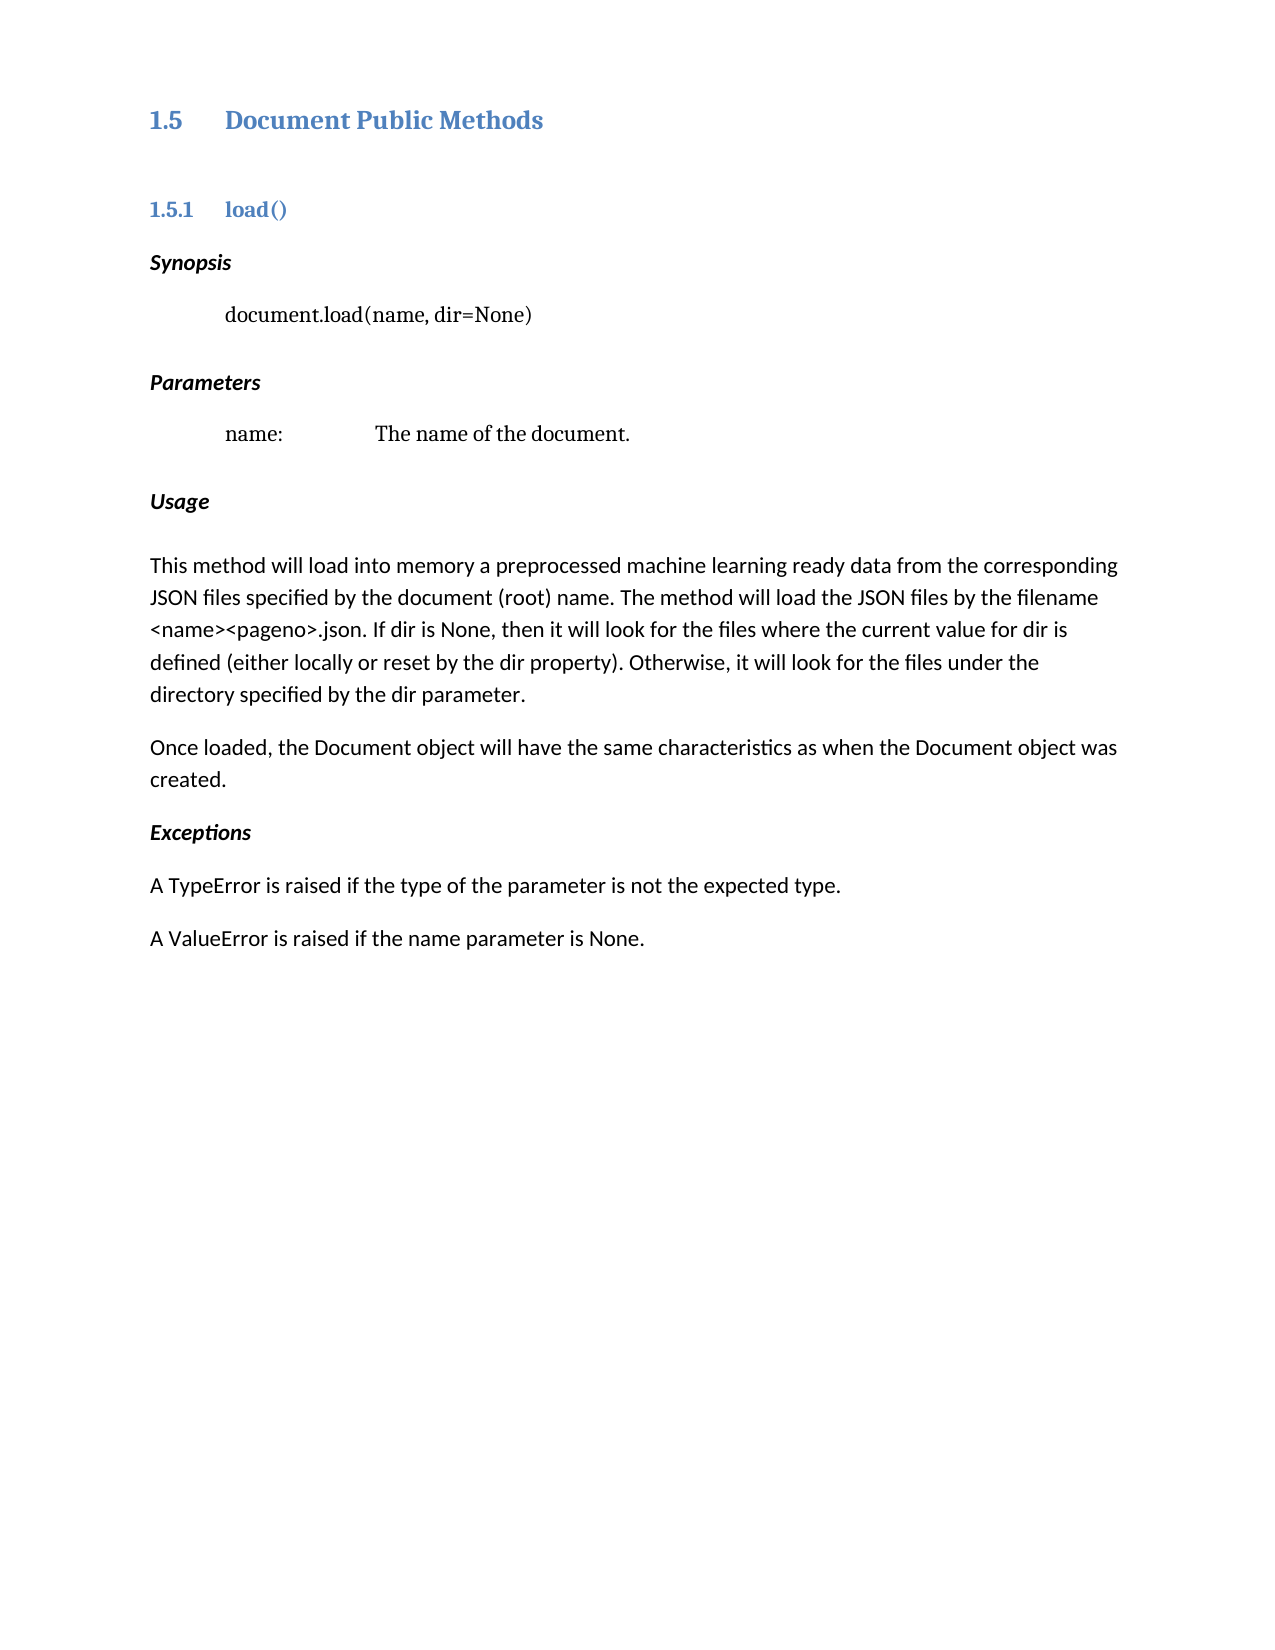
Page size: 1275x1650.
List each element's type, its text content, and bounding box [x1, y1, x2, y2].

subtitle 1.5.1 load() [150, 197, 1125, 224]
text A TypeError is raised if the type of the parameter is not the expected type. [150, 871, 1125, 899]
text Exceptions [150, 818, 1125, 846]
text This method will load into memory a preprocessed machine learning ready data from the corresponding JSON files specified by the document (root) name. The method will load the JSON files by the filename <name><pageno>.json. If dir is None, then it will look for the files where the current value for dir is defined (either locally or reset by the dir property). Otherwise, it will look for the files under the directory specified by the dir parameter. [150, 519, 1125, 708]
text A ValueError is raised if the name parameter is None. [150, 924, 1125, 952]
subtitle document.load(name, dir=None) Parameters [150, 301, 1125, 396]
subtitle name: The name of the document. Usage [150, 421, 1125, 515]
text Once loaded, the Document object will have the same characteristics as when the Document object was created. [150, 733, 1125, 793]
subtitle 1.5 Document Public Methods [150, 105, 1125, 172]
subtitle Synopsis [150, 248, 1125, 276]
